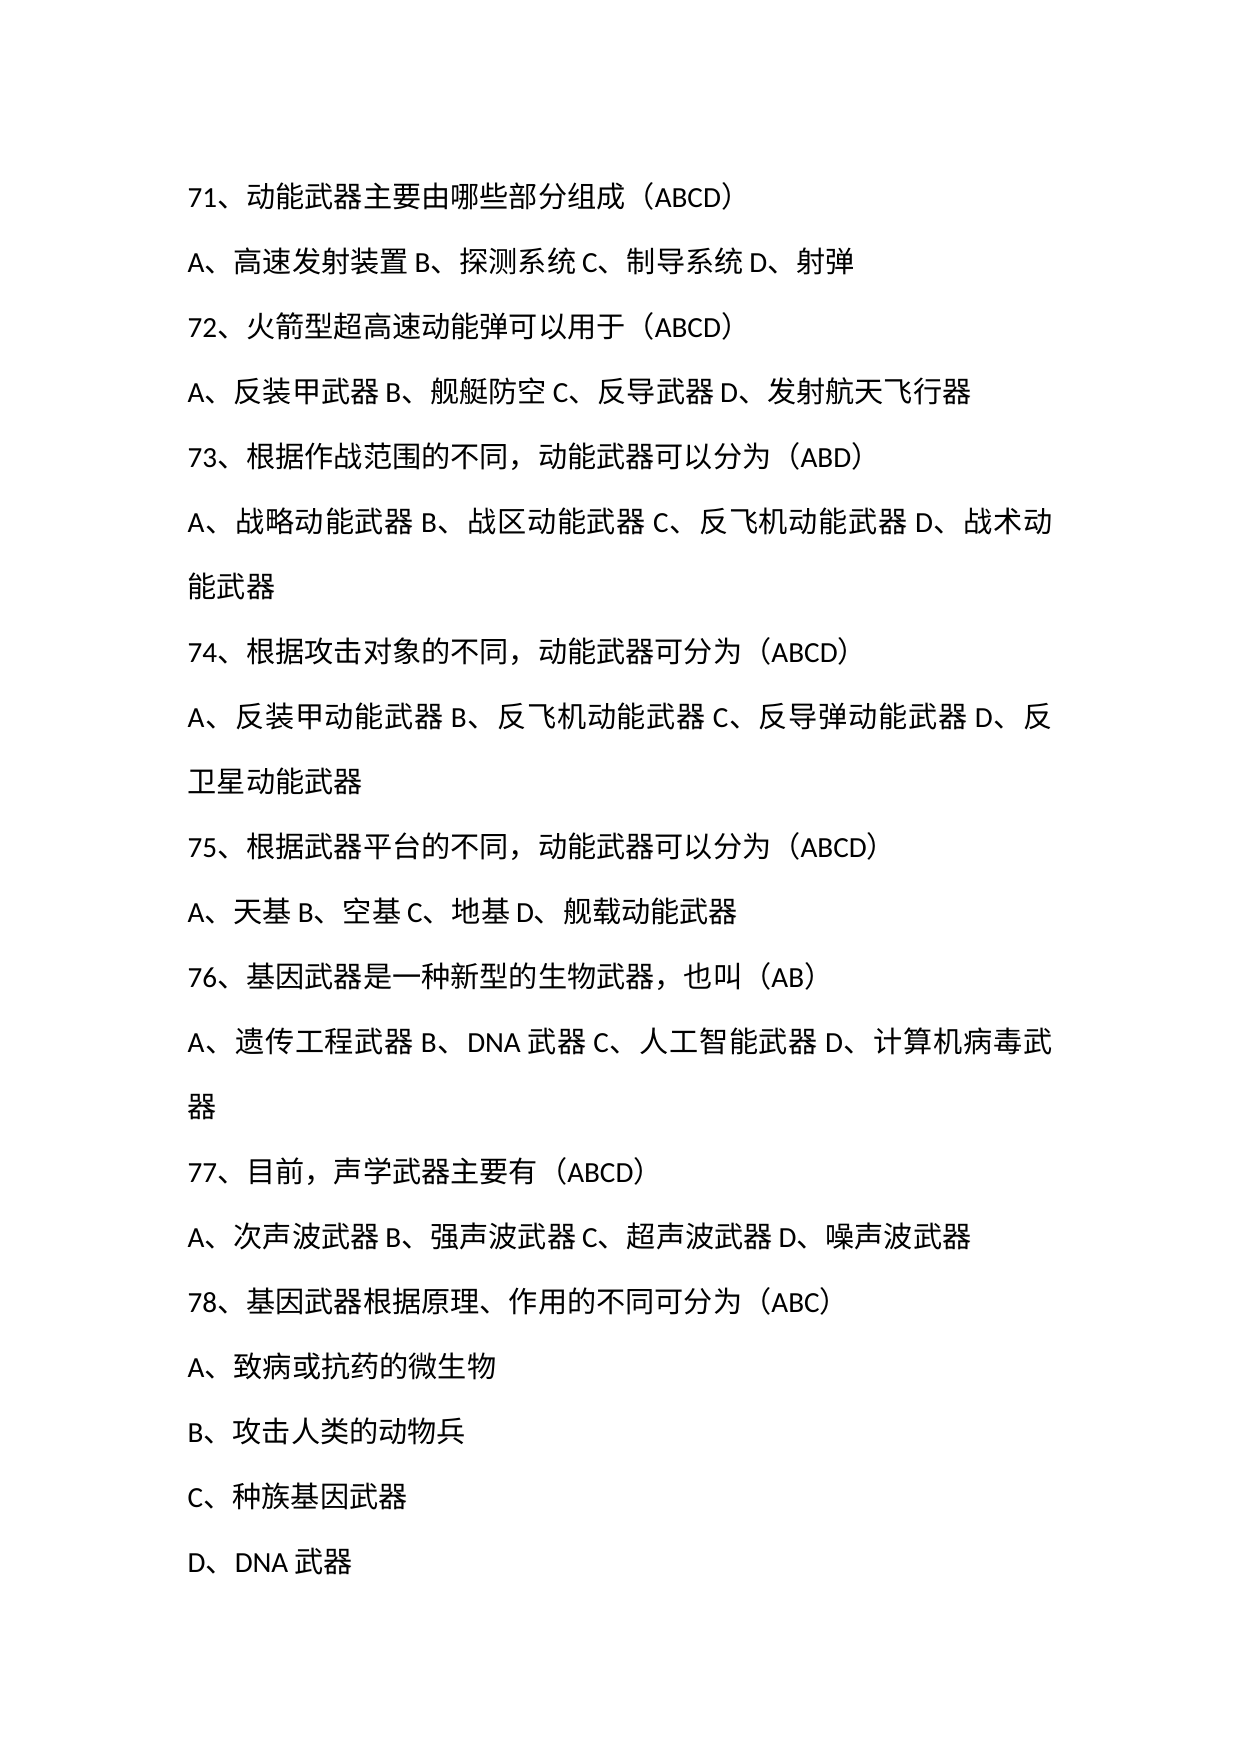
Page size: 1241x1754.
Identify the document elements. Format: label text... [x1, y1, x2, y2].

text 73、根据作战范围的不同，动能武器可以分为（ABD） [187, 422, 1053, 487]
text B、攻击人类的动物兵 [187, 1397, 1053, 1462]
text A、战略动能武器B、战区动能武器C、反飞机动能武器D、战术动能武器 [187, 487, 1053, 617]
text 74、根据攻击对象的不同，动能武器可分为（ABCD） [187, 617, 1053, 682]
text A、反装甲武器B、舰艇防空C、反导武器D、发射航天飞行器 [187, 357, 1053, 422]
text A、反装甲动能武器B、反飞机动能武器C、反导弹动能武器D、反卫星动能武器 [187, 682, 1053, 812]
text A、遗传工程武器B、DNA武器C、人工智能武器D、计算机病毒武器 [187, 1007, 1053, 1137]
text A、高速发射装置B、探测系统C、制导系统D、射弹 [187, 227, 1053, 292]
text 77、目前，声学武器主要有（ABCD） [187, 1137, 1053, 1202]
text 76、基因武器是一种新型的生物武器，也叫（AB） [187, 942, 1053, 1007]
text A、天基B、空基C、地基D、舰载动能武器 [187, 877, 1053, 942]
text 75、根据武器平台的不同，动能武器可以分为（ABCD） [187, 812, 1053, 877]
text A、次声波武器B、强声波武器C、超声波武器D、噪声波武器 [187, 1202, 1053, 1267]
text C、种族基因武器 [187, 1462, 1053, 1527]
text 78、基因武器根据原理、作用的不同可分为（ABC） [187, 1267, 1053, 1332]
text D、DNA武器 [187, 1527, 1053, 1592]
text A、致病或抗药的微生物 [187, 1332, 1053, 1397]
text 72、火箭型超高速动能弹可以用于（ABCD） [187, 292, 1053, 357]
text 71、动能武器主要由哪些部分组成（ABCD） [187, 162, 1053, 227]
